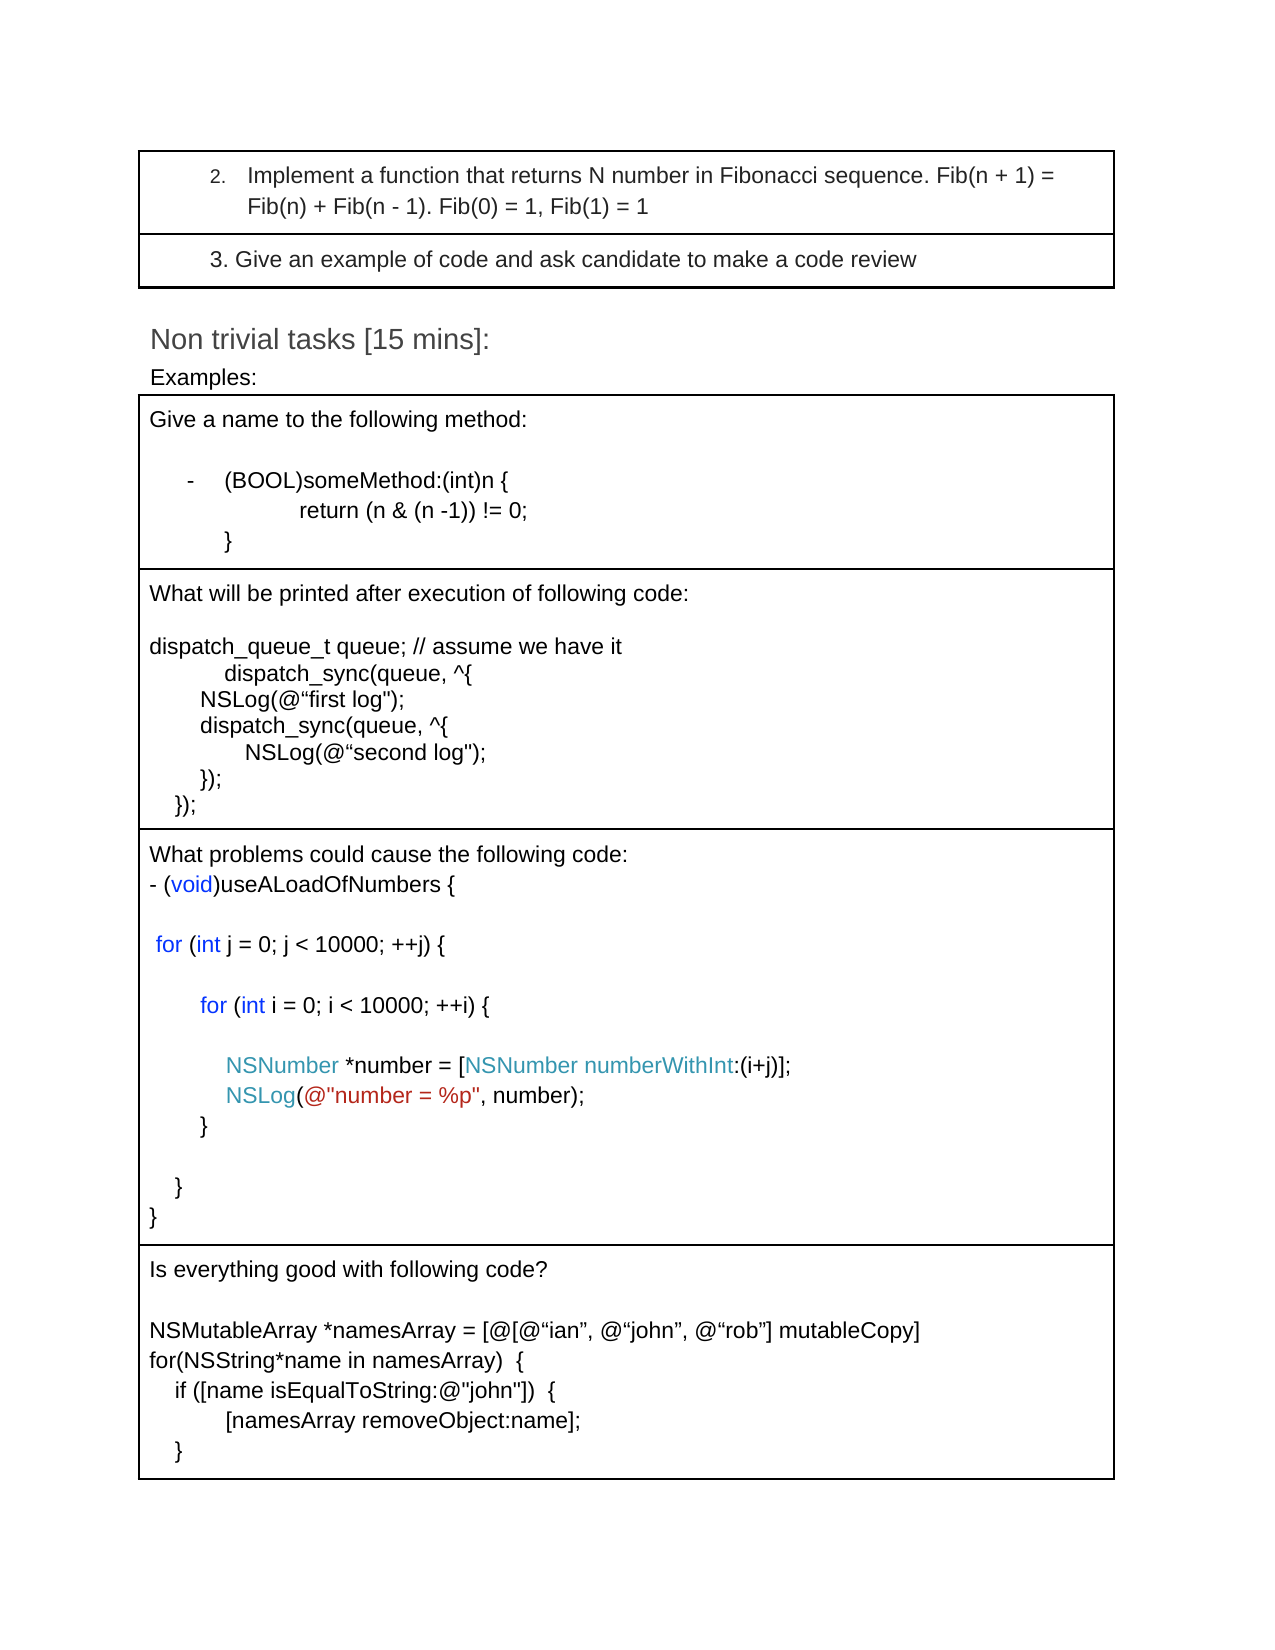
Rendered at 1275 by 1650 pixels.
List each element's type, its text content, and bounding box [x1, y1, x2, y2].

table_cell What problems could cause the following code: - (void)useALoadOfNumbers { for (int j = 0; j < 10000; ++j) { for (int i = 0; i < 10000; ++i) { NSNumber *number = [NSNumber numberWithInt:(i+j)]; NSLog(@"number = %p", number); } } } [140, 830, 1113, 1244]
subtitle Non trivial tasks [15 mins]: [150, 322, 1125, 355]
text Examples: [150, 364, 1125, 390]
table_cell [140, 1246, 1113, 1478]
table_cell What will be printed after execution of following code: dispatch_queue_t queue; // assume we have it dispatch_sync(queue, ^{ NSLog(@“first log"); dispatch_sync(queue, ^{ NSLog(@“second log"); }); }); [140, 570, 1113, 828]
table_cell Implement a function that returns N number in Fibonacci sequence. Fib(n + 1) = Fib(n) + Fib(n - 1). Fib(0) = 1, Fib(1) = 1 [140, 152, 1113, 233]
table_header Give a name to the following method: (BOOL)someMethod:(int)n { return (n & (n -1)) != 0; } [140, 396, 1113, 568]
table_cell 3. Give an example of code and ask candidate to make a code review [140, 235, 1113, 286]
